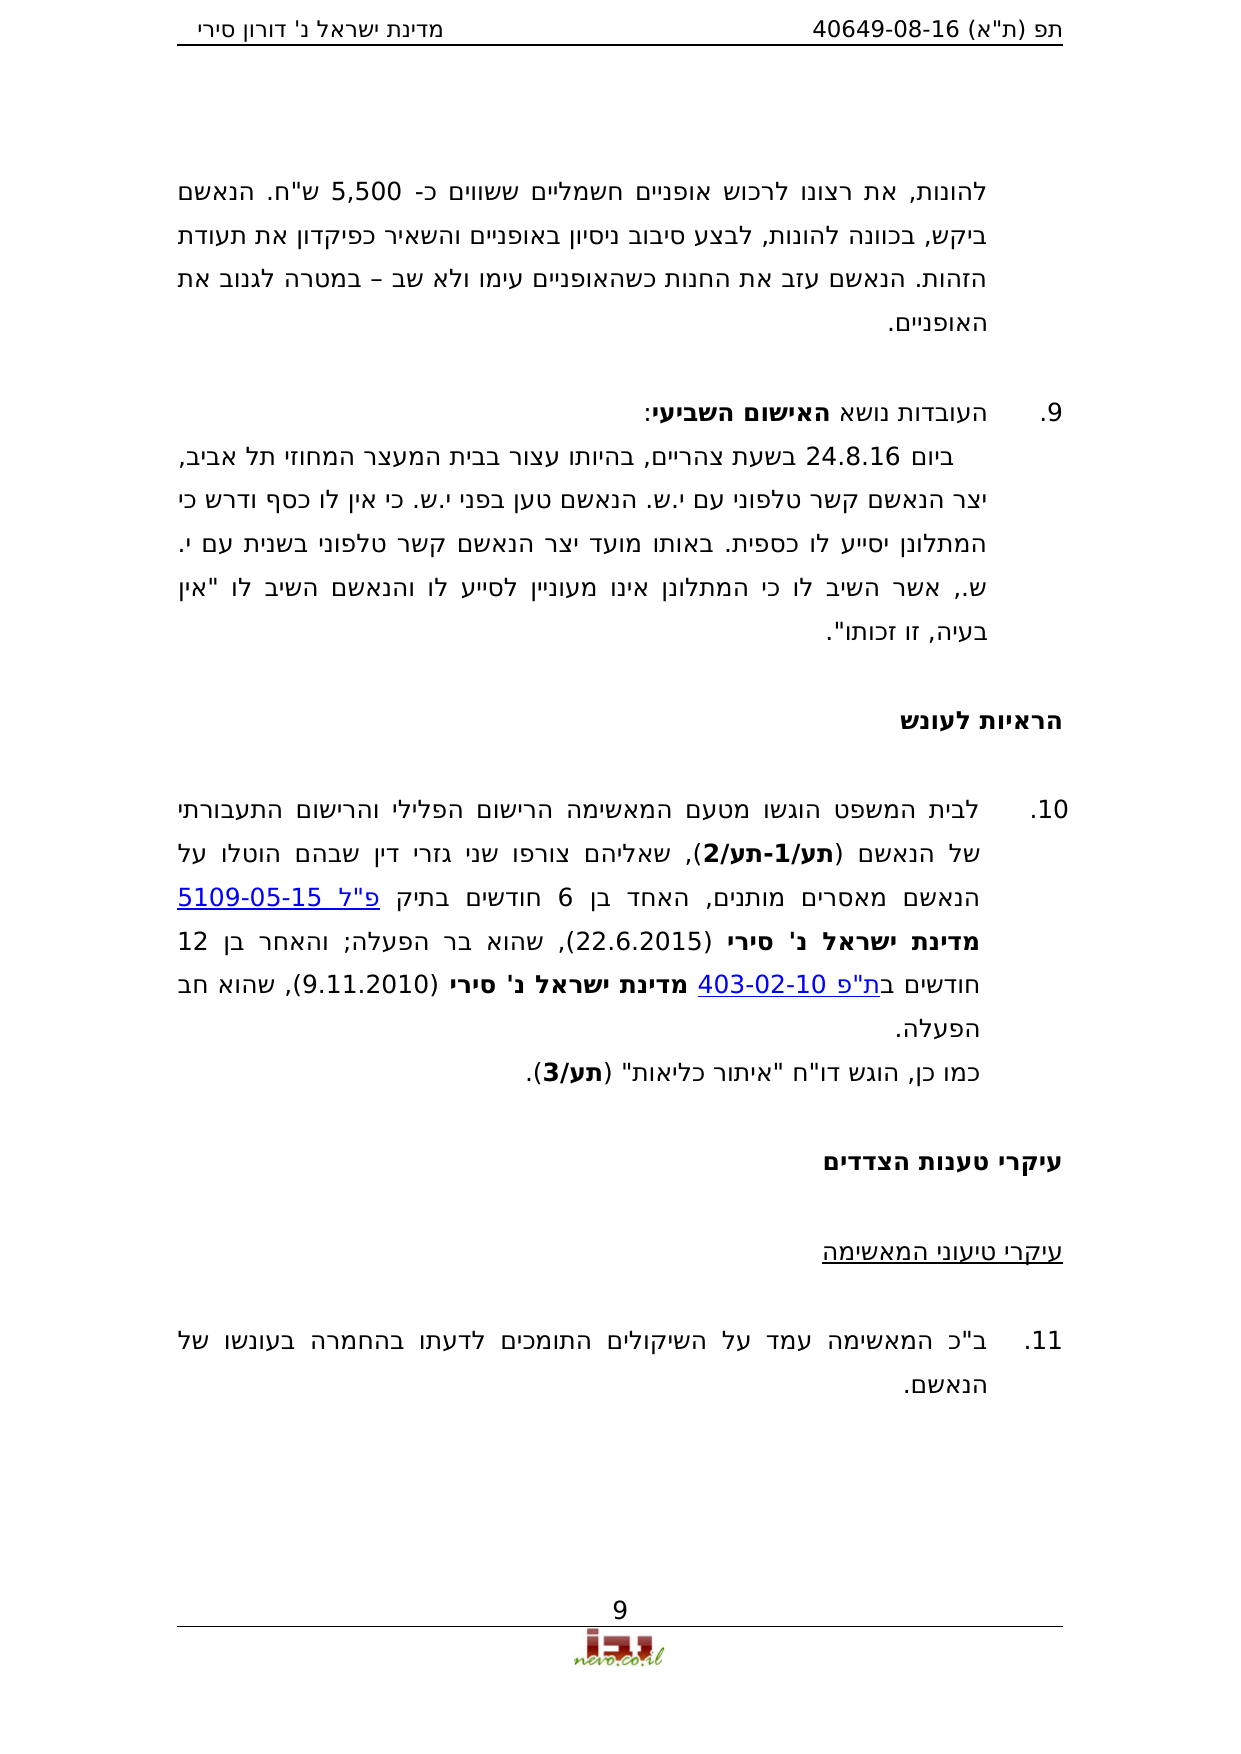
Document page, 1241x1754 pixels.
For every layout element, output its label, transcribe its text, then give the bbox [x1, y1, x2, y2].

text 10. לבית המשפט הוגשו מטעם המאשימה הרישום הפלילי והרישום התעבורתי של הנאשם (תע/1-תע/2), שאליהם צורפו שני גזרי דין שבהם הוטלו על הנאשם מאסרים מותנים, האחד בן 6 חודשים בתיק פ"ל 5109-05-15 מדינת ישראל נ' סירי (22.6.2015), שהוא בר הפעלה; והאחר בן 12 חודשים בת"פ 403-02-10 מדינת ישראל נ' סירי (9.11.2010), שהוא חב הפעלה. [177, 796, 1069, 1043]
text ביום 24.8.16 בשעת צהריים, בהיותו עצור בבית המעצר המחוזי תל אביב, יצר הנאשם קשר טלפוני עם י.ש. הנאשם טען בפני י.ש. כי אין לו כסף ודרש כי המתלונן יסייע לו כספית. באותו מועד יצר הנאשם קשר טלפוני בשנית עם י.ש., אשר השיב לו כי המתלונן אינו מעוניין לסייע לו והנאשם השיב לו "אין בעיה, זו זכותו". [177, 442, 1063, 646]
text 9. העובדות נושא האישום השביעי: [177, 398, 1063, 427]
text הראיות לעונש [177, 706, 1063, 735]
text עיקרי טיעוני המאשימה [177, 1237, 1063, 1266]
text עיקרי טענות הצדדים [177, 1148, 1063, 1177]
text 11. ב"כ המאשימה עמד על השיקולים התומכים לדעתו בהחמרה בעונשו של הנאשם. [177, 1327, 1063, 1399]
text כמו כן, הוגש דו"ח "איתור כליאות" (תע/3). [177, 1058, 1069, 1087]
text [177, 177, 1063, 338]
picture [574, 1628, 666, 1667]
